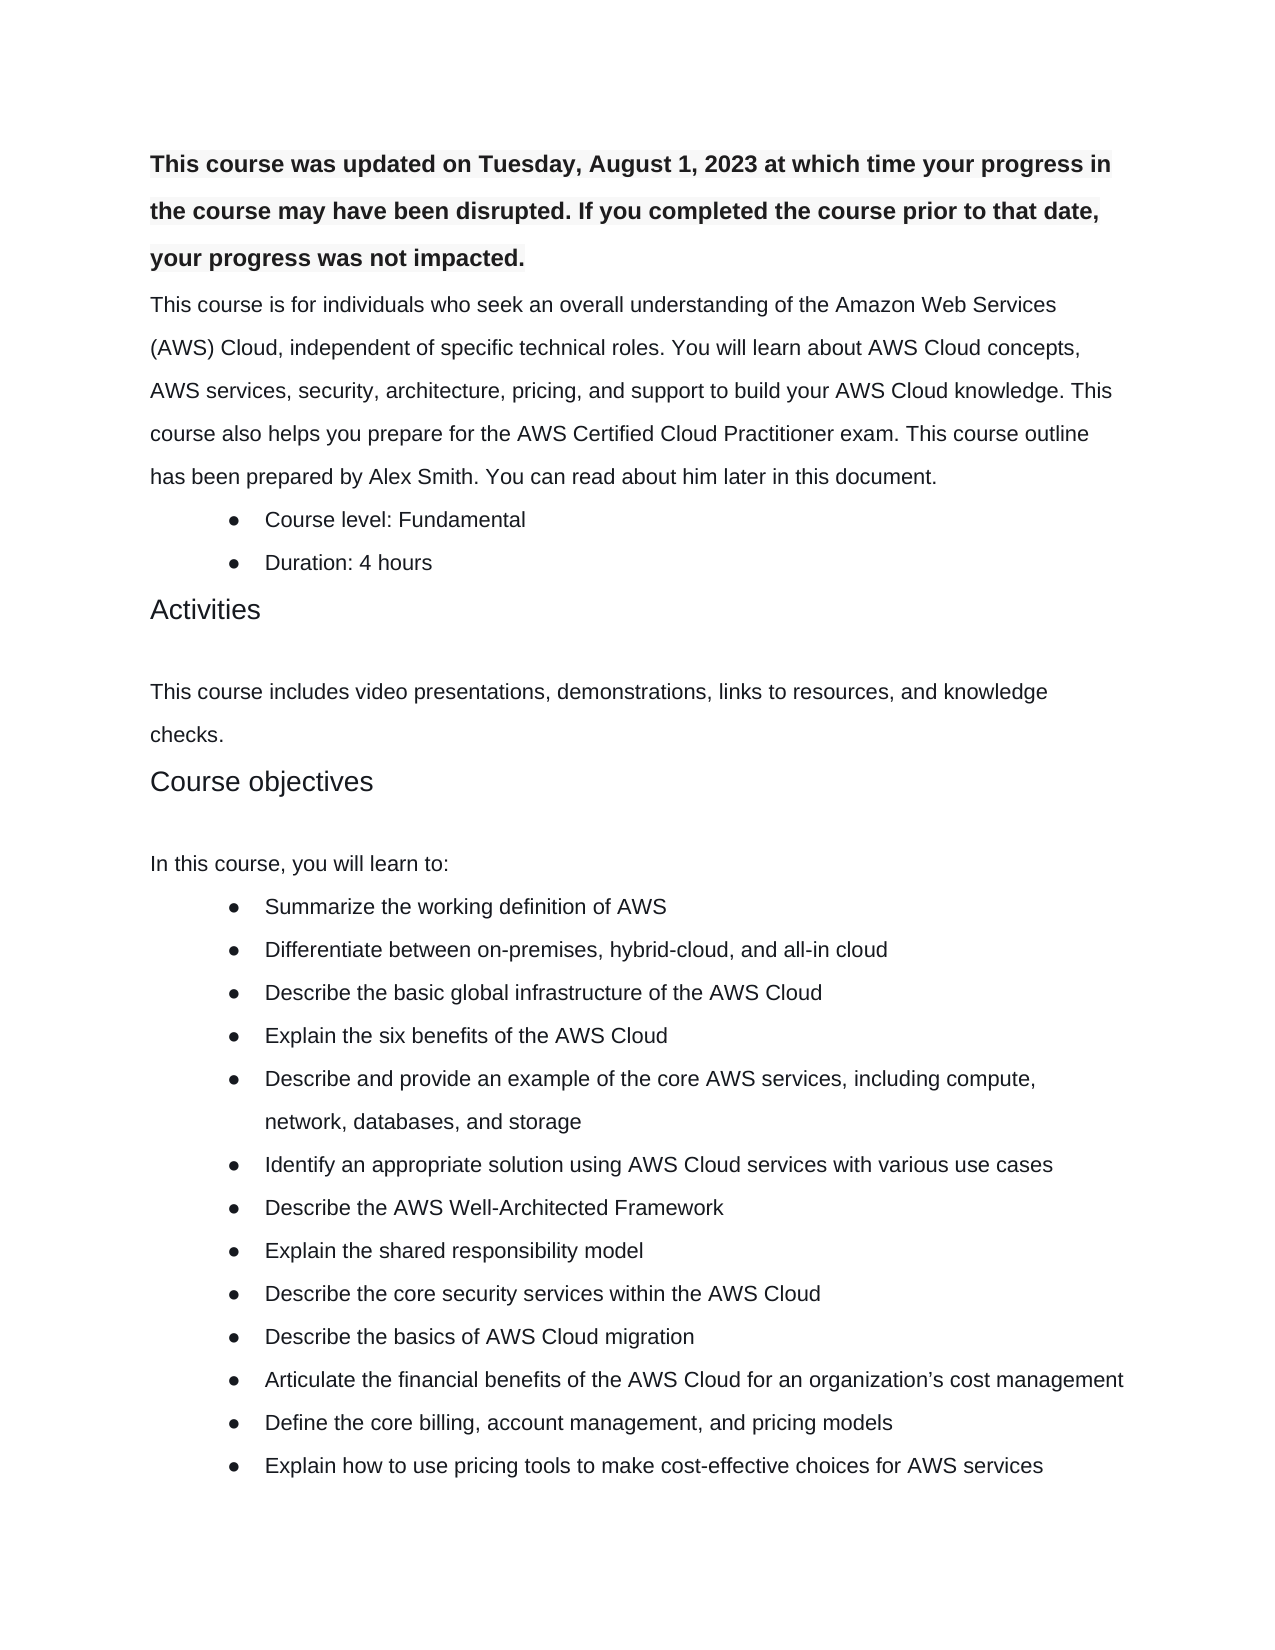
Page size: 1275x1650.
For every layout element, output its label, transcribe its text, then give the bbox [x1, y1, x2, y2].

list Differentiate between on-premises, hybrid-cloud, and all-in cloud [227, 937, 1125, 962]
list Describe and provide an example of the core AWS services, including compute, network, databases, and storage [227, 1066, 1125, 1134]
list Course level: Fundamental [227, 507, 1125, 532]
subtitle Course objectives [150, 765, 1125, 797]
text This course was updated on Tuesday, August 1, 2023 at which time your progress in the course may have been disrupted. If you completed the course prior to that date, your progress was not impacted. [150, 150, 1125, 272]
list Describe the basic global infrastructure of the AWS Cloud [227, 980, 1125, 1005]
subtitle Activities [150, 593, 1125, 625]
list Explain how to use pricing tools to make cost-effective choices for AWS services [227, 1453, 1125, 1478]
list Explain the shared responsibility model [227, 1238, 1125, 1263]
list Define the core billing, account management, and pricing models [227, 1410, 1125, 1436]
text This course is for individuals who seek an overall understanding of the Amazon Web Services (AWS) Cloud, independent of specific technical roles. You will learn about AWS Cloud concepts, AWS services, security, architecture, pricing, and support to build your AWS Cloud knowledge. This course also helps you prepare for the AWS Certified Cloud Practitioner exam. This course outline has been prepared by Alex Smith. You can read about him later in this document. [150, 292, 1125, 489]
text This course includes video presentations, demonstrations, links to resources, and knowledge checks. [150, 679, 1125, 747]
list Explain the six benefits of the AWS Cloud [227, 1023, 1125, 1048]
text In this course, you will learn to: [150, 851, 1125, 876]
list Identify an appropriate solution using AWS Cloud services with various use cases [227, 1152, 1125, 1177]
list Describe the AWS Well-Architected Framework [227, 1195, 1125, 1220]
list Describe the core security services within the AWS Cloud [227, 1281, 1125, 1306]
list Describe the basics of AWS Cloud migration [227, 1324, 1125, 1349]
list Summarize the working definition of AWS [227, 894, 1125, 919]
list Articulate the financial benefits of the AWS Cloud for an organization’s cost management [227, 1367, 1125, 1392]
list Duration: 4 hours [227, 550, 1125, 575]
